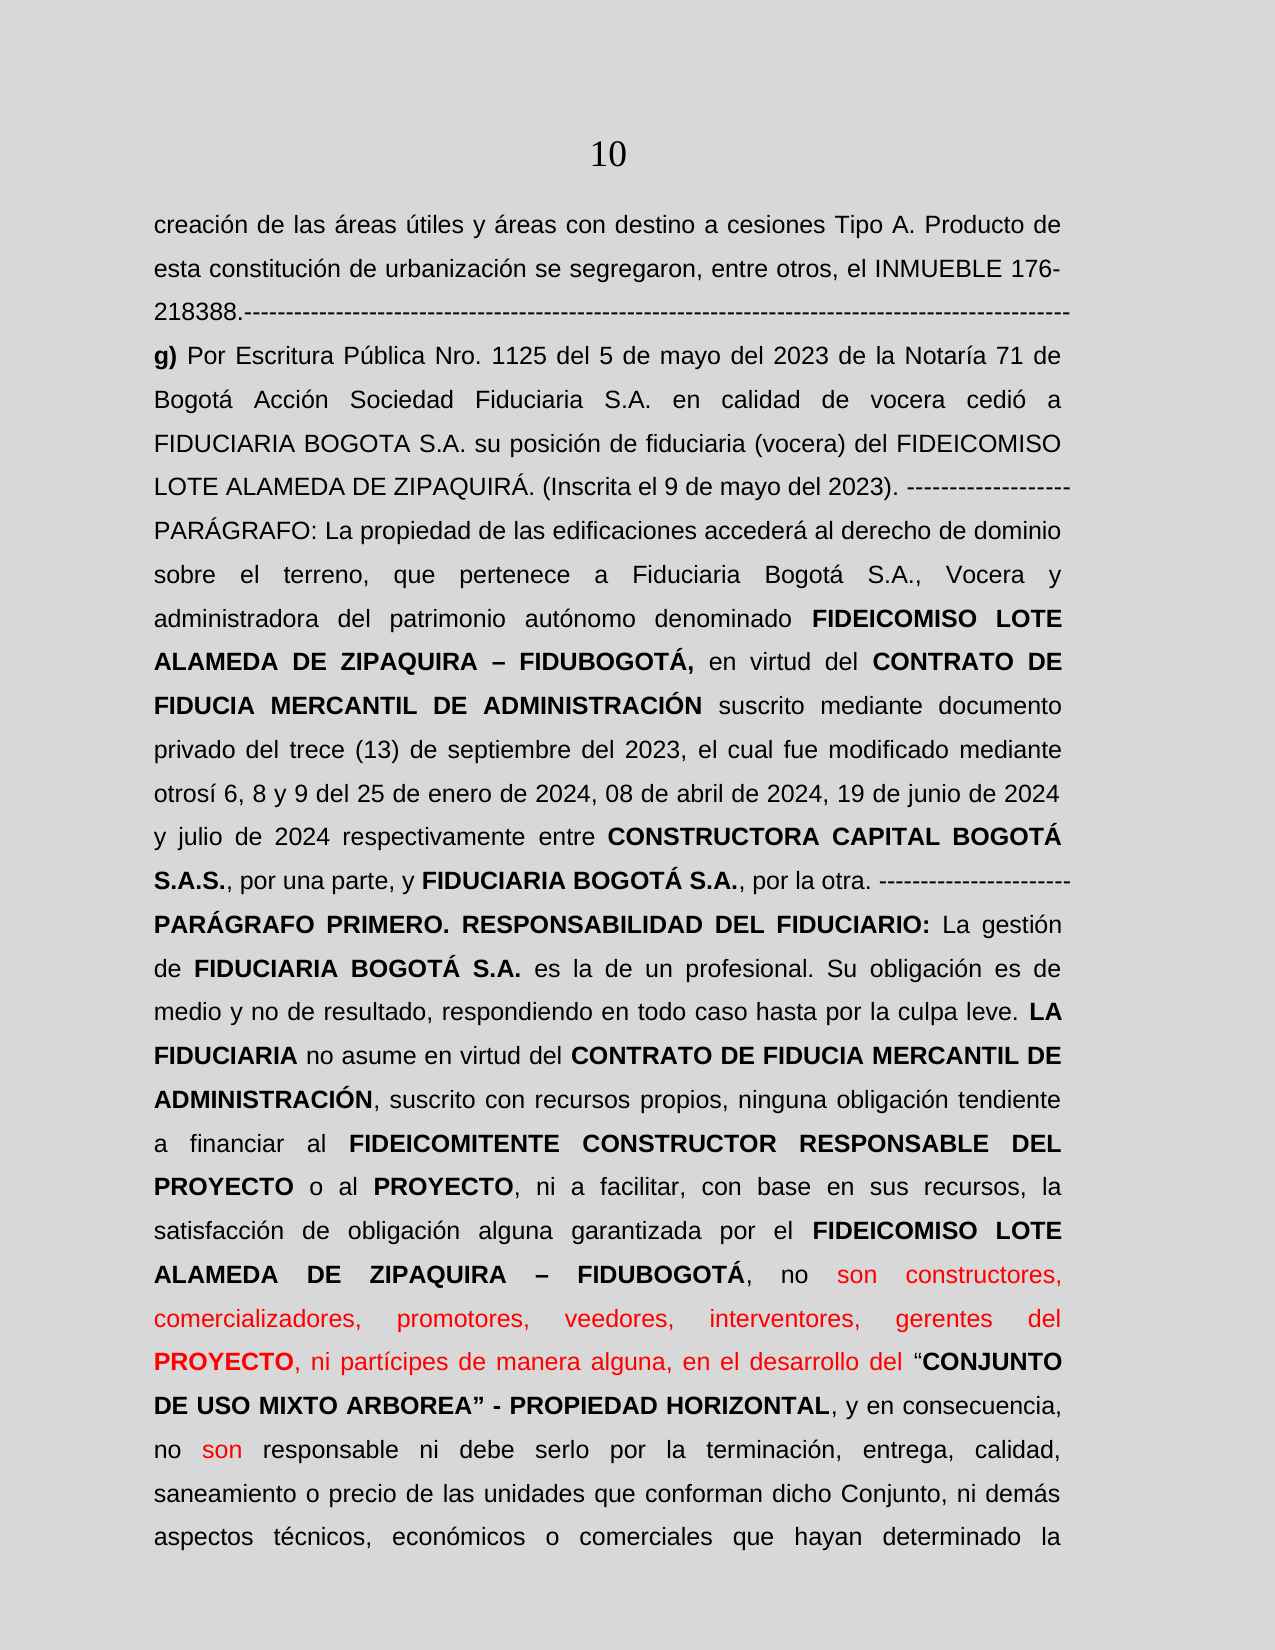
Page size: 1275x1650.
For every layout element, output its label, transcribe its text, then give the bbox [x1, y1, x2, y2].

text g) Por Escritura Pública Nro. 1125 del 5 de mayo del 2023 de la Notaría 71 de Bogotá Acción Sociedad Fiduciaria S.A. en calidad de vocera cedió a FIDUCIARIA BOGOTA S.A. su posición de fiduciaria (vocera) del FIDEICOMISO LOTE ALAMEDA DE ZIPAQUIRÁ. (Inscrita el 9 de mayo del 2023). [153, 326, 1062, 501]
text PARÁGRAFO: La propiedad de las edificaciones accederá al derecho de dominio sobre el terreno, que pertenece a Fiduciaria Bogotá S.A., Vocera y administradora del patrimonio autónomo denominado FIDEICOMISO LOTE ALAMEDA DE ZIPAQUIRA – FIDUBOGOTÁ, en virtud del CONTRATO DE FIDUCIA MERCANTIL DE ADMINISTRACIÓN suscrito mediante documento privado del trece (13) de septiembre del 2023, el cual fue modificado mediante otrosí 6, 8 y 9 del 25 de enero de 2024, 08 de abril de 2024, 19 de junio de 2024 y julio de 2024 respectivamente entre CONSTRUCTORA CAPITAL BOGOTÁ S.A.S., por una parte, y FIDUCIARIA BOGOTÁ S.A., por la otra. [153, 501, 1062, 895]
